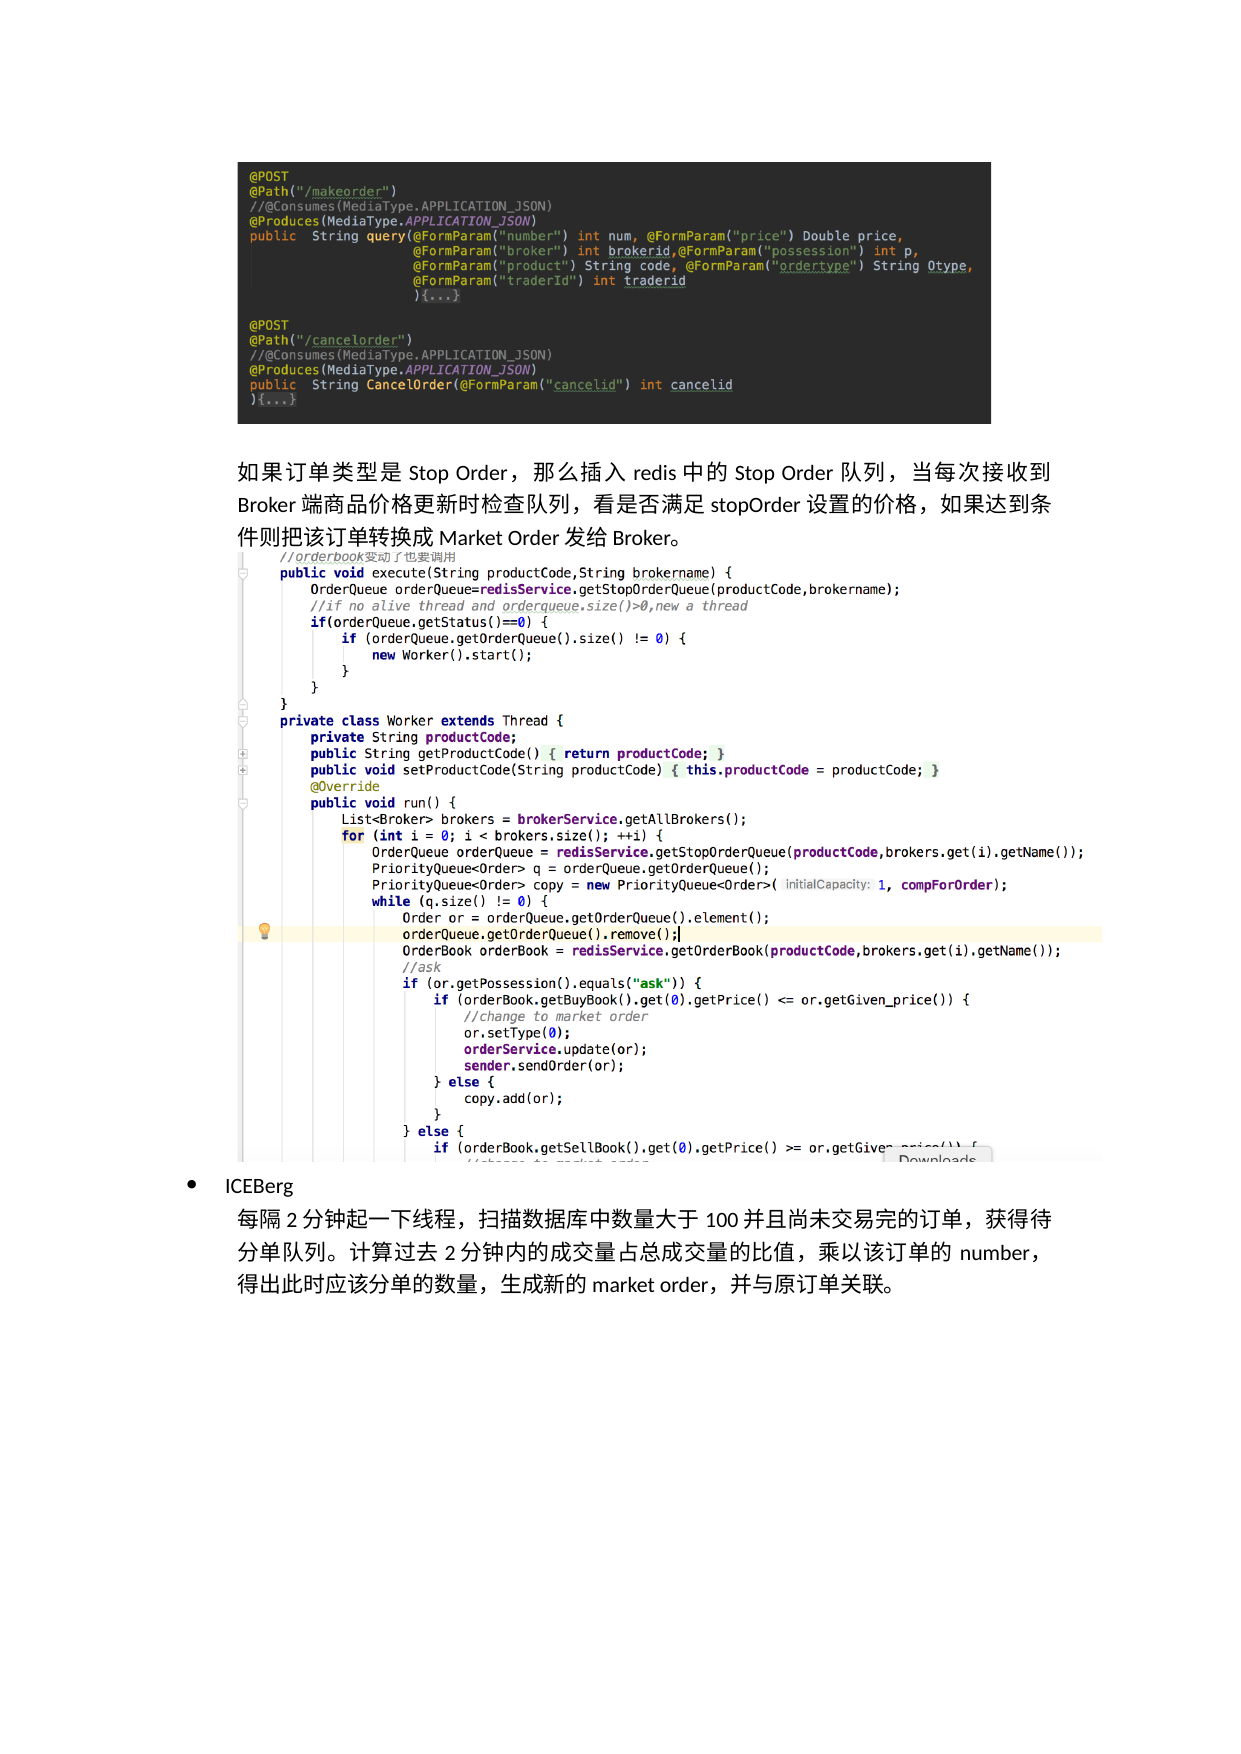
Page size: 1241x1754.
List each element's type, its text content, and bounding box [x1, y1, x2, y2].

picture [237, 552, 1103, 1162]
picture [237, 162, 992, 424]
list ICEBerg [187, 1169, 1053, 1202]
list 如果订单类型是Stop Order，那么插入redis中的Stop Order队列，当每次接收到Broker端商品价格更新时检查队列，看是否满足stopOrder设置的价格，如果达到条件则把该订单转换成Market Order发给Broker。 [237, 454, 1053, 552]
list 每隔2分钟起一下线程，扫描数据库中数量大于100并且尚未交易完的订单，获得待分单队列。计算过去2分钟内的成交量占总成交量的比值，乘以该订单的number，得出此时应该分单的数量，生成新的market order，并与原订单关联。 [237, 1202, 1053, 1299]
